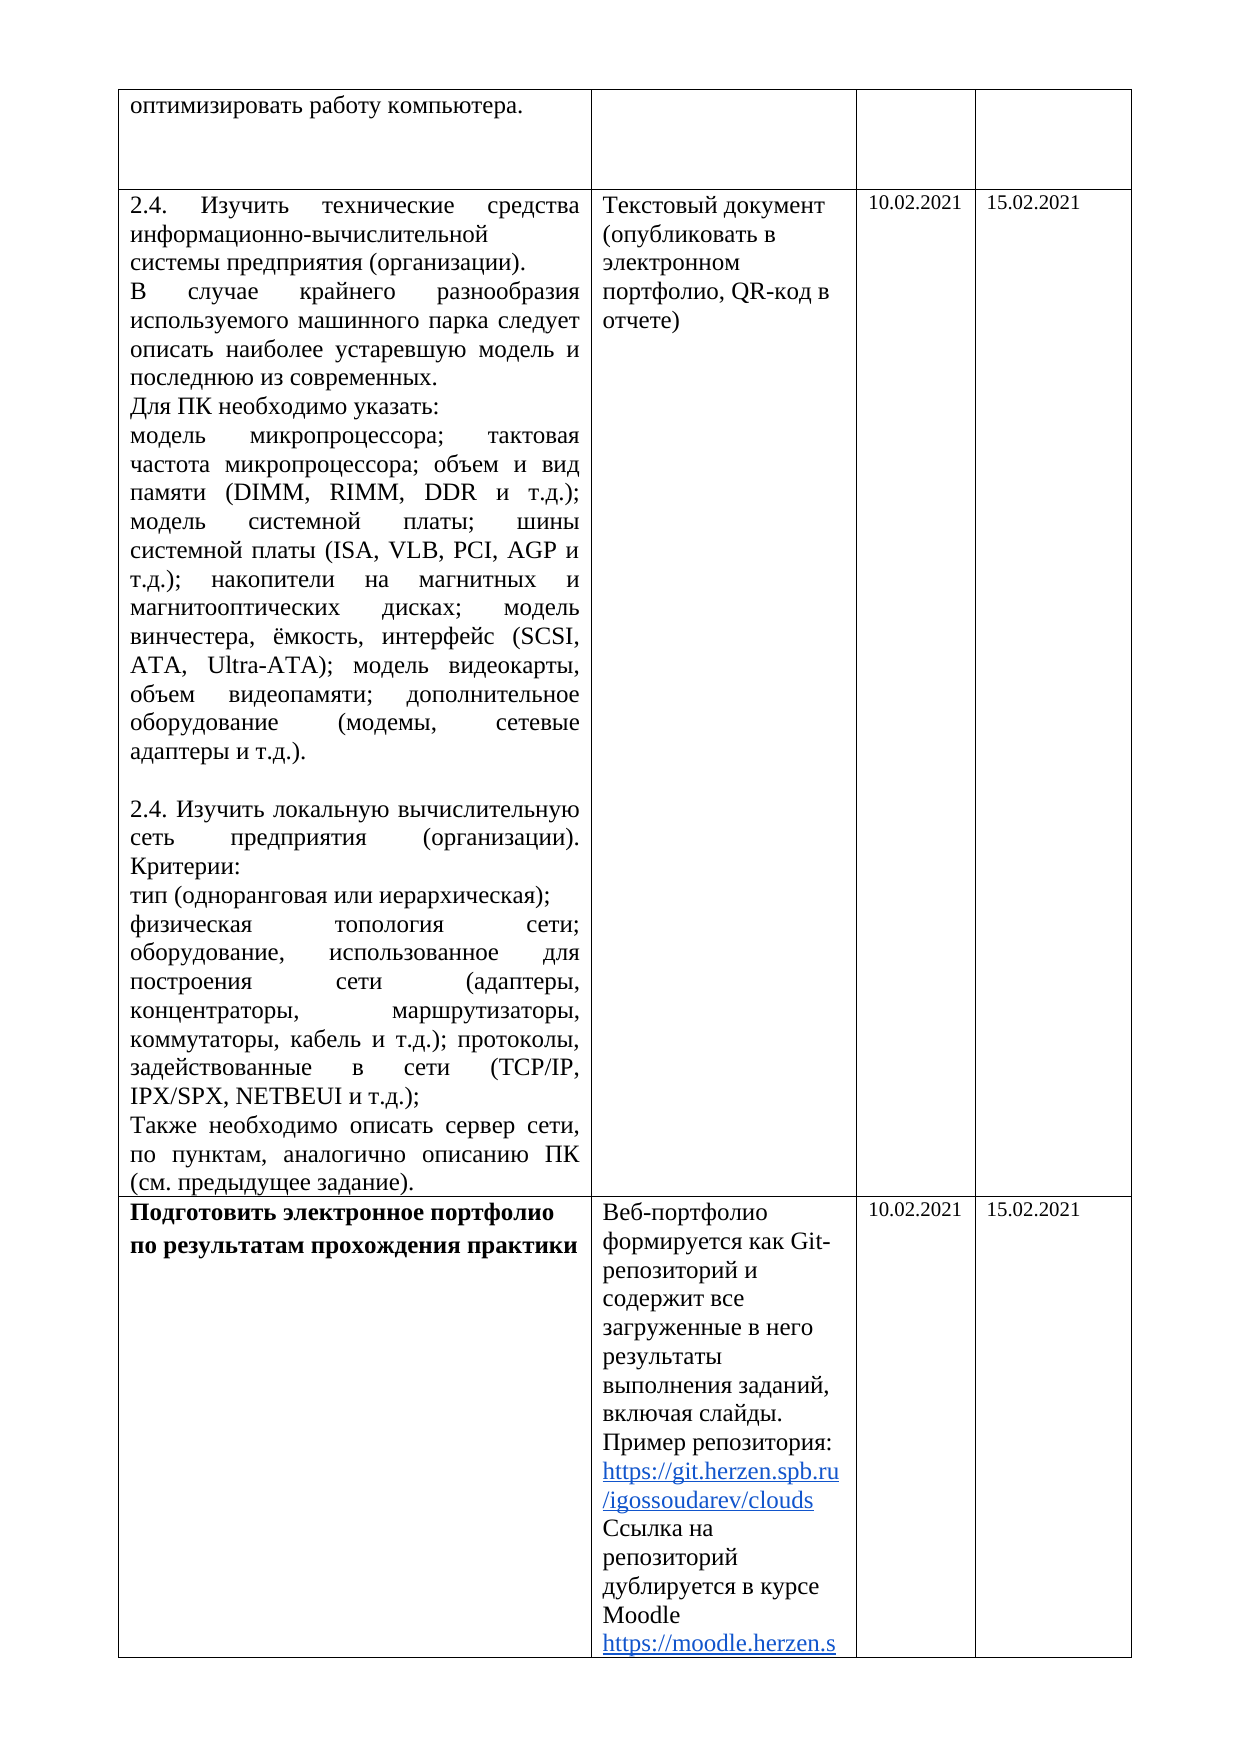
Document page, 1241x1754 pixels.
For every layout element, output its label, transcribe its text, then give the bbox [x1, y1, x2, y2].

table_cell 2.4. Изучить технические средства информационно-вычислительной системы предприятия (организации). В случае крайнего разнообразия используемого машинного парка следует описать наиболее устаревшую модель и последнюю из современных. Для ПК необходимо указать: модель микропроцессора; тактовая частота микропроцессора; объем и вид памяти (DIMM, RIMM, DDR и т.д.); модель системной платы; шины системной платы (ISA, VLB, PCI, AGP и т.д.); накопители на магнитных и магнитооптических дисках; модель винчестера, ёмкость, интерфейс (SCSI, ATA, Ultra-ATA); модель видеокарты, объем видеопамяти; дополнительное оборудование (модемы, сетевые адаптеры и т.д.). 2.4. Изучить локальную вычислительную сеть предприятия (организации). Критерии: тип (одноранговая или иерархическая); физическая топология сети; оборудование, использованное для построения сети (адаптеры, концентраторы, маршрутизаторы, коммутаторы, кабель и т.д.); протоколы, задействованные в сети (TCP/IP, IPX/SPX, NETBEUI и т.д.); Также необходимо описать сервер сети, по пунктам, аналогично описанию ПК (см. предыдущее задание). [119, 190, 591, 1196]
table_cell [592, 190, 856, 1196]
table_cell 15.02.2021 [976, 190, 1131, 1196]
table_cell 10.02.2021 [857, 1197, 975, 1657]
table_cell 10.02.2021 [857, 190, 975, 1196]
table_cell 15.02.2021 [976, 1197, 1131, 1657]
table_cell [119, 1197, 591, 1657]
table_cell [592, 1197, 856, 1657]
